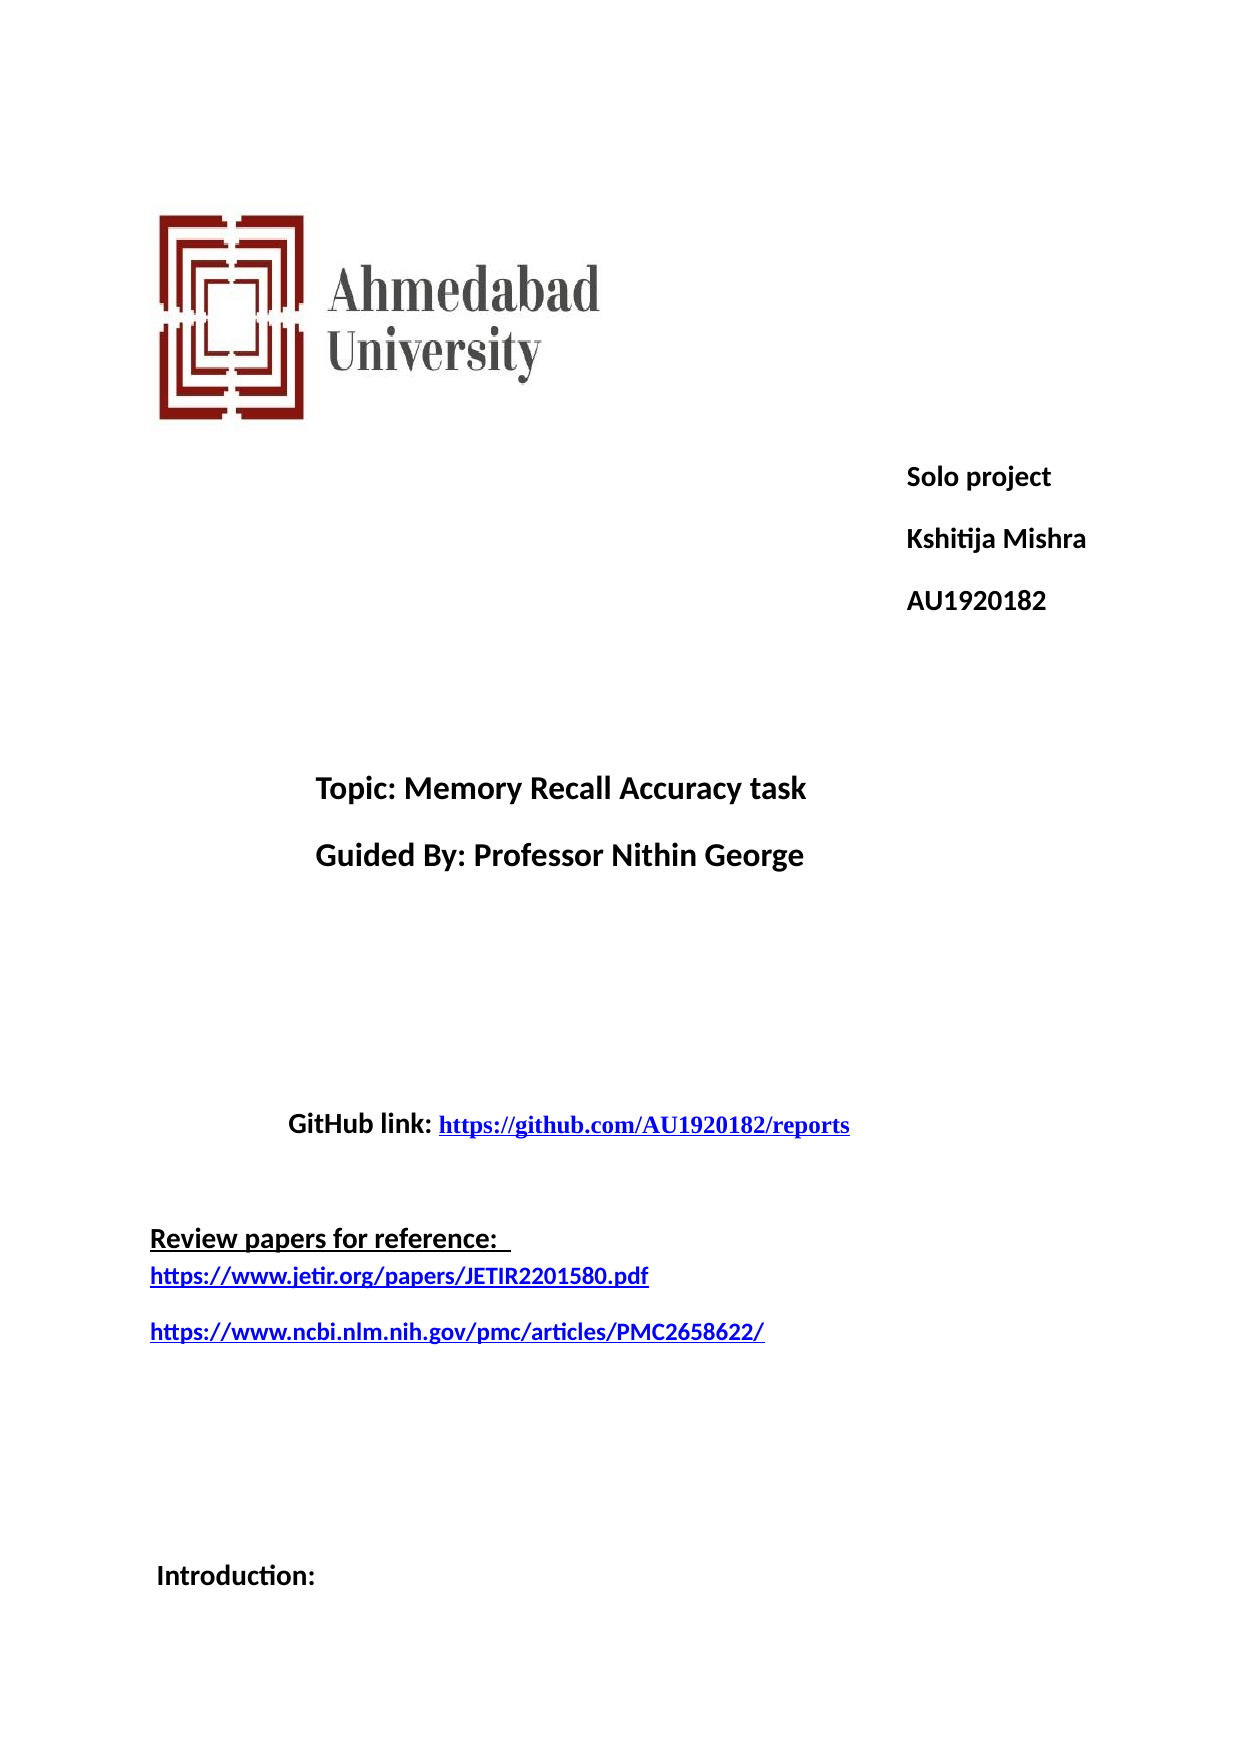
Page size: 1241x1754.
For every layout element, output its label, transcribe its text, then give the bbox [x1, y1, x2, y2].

picture [150, 203, 610, 433]
text Topic: Memory Recall Accuracy task [150, 767, 1090, 808]
text Kshitija Mishra [150, 520, 1090, 555]
text GitHub link: https://github.com/AU1920182/reports [150, 1105, 1090, 1141]
text Review papers for reference: https://www.jetir.org/papers/JETIR2201580.pdf [150, 1220, 1090, 1290]
text Guided By: Professor Nithin George [150, 834, 1090, 875]
text Introduction: [150, 1557, 1090, 1592]
text AU1920182 [150, 582, 1090, 617]
text Solo project [150, 458, 1090, 494]
text https://www.ncbi.nlm.nih.gov/pmc/articles/PMC2658622/ [150, 1316, 1090, 1346]
